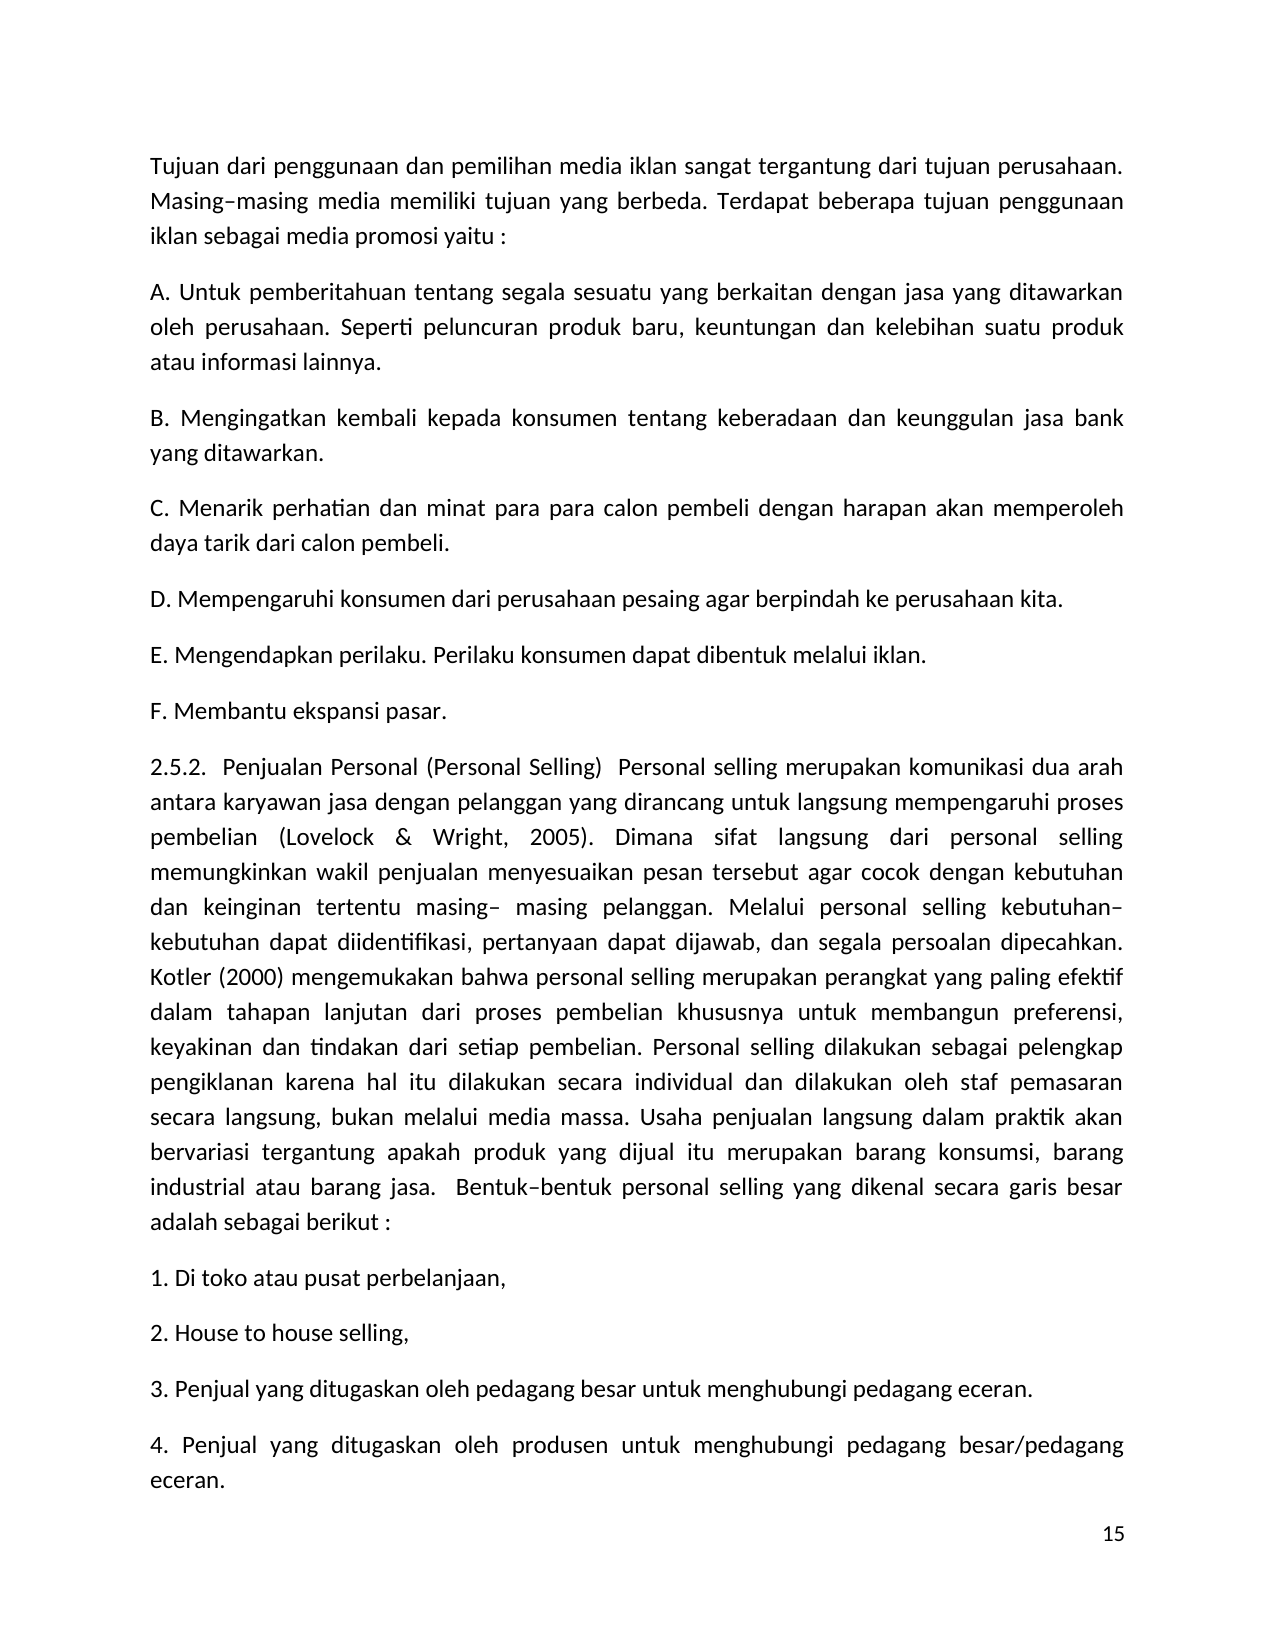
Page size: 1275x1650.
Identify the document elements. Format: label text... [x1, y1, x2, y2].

text 3. Penjual yang ditugaskan oleh pedagang besar untuk menghubungi pedagang eceran. [150, 1373, 1125, 1404]
text Tujuan dari penggunaan dan pemilihan media iklan sangat tergantung dari tujuan perusahaan. Masing–masing media memiliki tujuan yang berbeda. Terdapat beberapa tujuan penggunaan iklan sebagai media promosi yaitu : [150, 150, 1125, 251]
text 2.5.2. Penjualan Personal (Personal Selling) Personal selling merupakan komunikasi dua arah antara karyawan jasa dengan pelanggan yang dirancang untuk langsung mempengaruhi proses pembelian (Lovelock & Wright, 2005). Dimana sifat langsung dari personal selling memungkinkan wakil penjualan menyesuaikan pesan tersebut agar cocok dengan kebutuhan dan keinginan tertentu masing– masing pelanggan. Melalui personal selling kebutuhan–kebutuhan dapat diidentifikasi, pertanyaan dapat dijawab, dan segala persoalan dipecahkan. Kotler (2000) mengemukakan bahwa personal selling merupakan perangkat yang paling efektif dalam tahapan lanjutan dari proses pembelian khususnya untuk membangun preferensi, keyakinan dan tindakan dari setiap pembelian. Personal selling dilakukan sebagai pelengkap pengiklanan karena hal itu dilakukan secara individual dan dilakukan oleh staf pemasaran secara langsung, bukan melalui media massa. Usaha penjualan langsung dalam praktik akan bervariasi tergantung apakah produk yang dijual itu merupakan barang konsumsi, barang industrial atau barang jasa. Bentuk–bentuk personal selling yang dikenal secara garis besar adalah sebagai berikut : [150, 751, 1125, 1236]
text C. Menarik perhatian dan minat para para calon pembeli dengan harapan akan memperoleh daya tarik dari calon pembeli. [150, 492, 1125, 558]
text 2. House to house selling, [150, 1317, 1125, 1348]
text B. Mengingatkan kembali kepada konsumen tentang keberadaan dan keunggulan jasa bank yang ditawarkan. [150, 402, 1125, 467]
text F. Membantu ekspansi pasar. [150, 695, 1125, 726]
text 1. Di toko atau pusat perbelanjaan, [150, 1262, 1125, 1292]
text E. Mengendapkan perilaku. Perilaku konsumen dapat dibentuk melalui iklan. [150, 639, 1125, 670]
text A. Untuk pemberitahuan tentang segala sesuatu yang berkaitan dengan jasa yang ditawarkan oleh perusahaan. Seperti peluncuran produk baru, keuntungan dan kelebihan suatu produk atau informasi lainnya. [150, 276, 1125, 376]
text 4. Penjual yang ditugaskan oleh produsen untuk menghubungi pedagang besar/pedagang eceran. [150, 1429, 1125, 1495]
text D. Mempengaruhi konsumen dari perusahaan pesaing agar berpindah ke perusahaan kita. [150, 583, 1125, 614]
